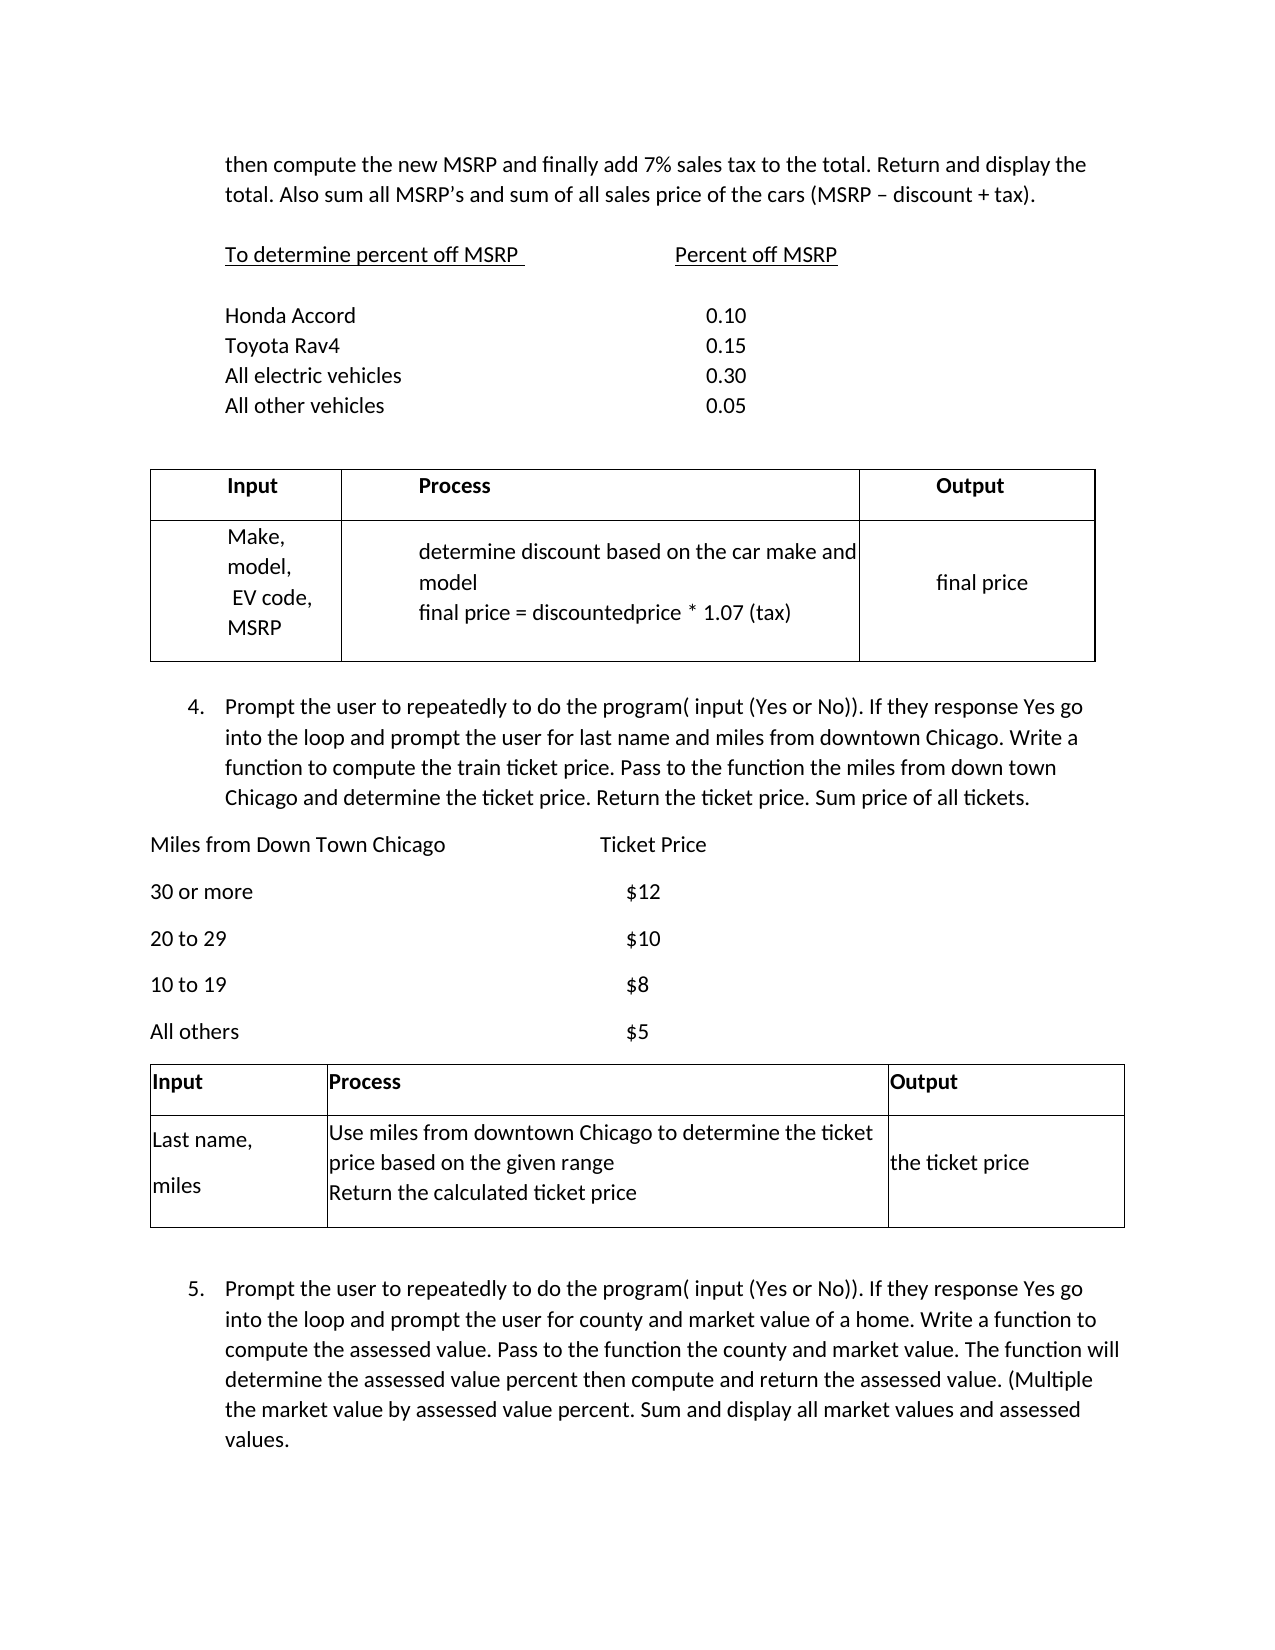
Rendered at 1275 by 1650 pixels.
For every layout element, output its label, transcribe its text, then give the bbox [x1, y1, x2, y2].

text 20 to 29 $10 [150, 924, 1125, 952]
list Honda Accord 0.10 [225, 301, 1125, 329]
text 30 or more $12 [150, 877, 1125, 905]
text Miles from Down Town Chicago Ticket Price [150, 830, 1125, 858]
list All other vehicles 0.05 [225, 392, 1125, 420]
list Prompt the user to repeatedly to do the program( input (Yes or No)). If they response Yes go into the loop and prompt the user for last name and miles from downtown Chicago. Write a function to compute the train ticket price. Pass to the function the miles from down town Chicago and determine the ticket price. Return the ticket price. Sum price of all tickets. [187, 692, 1125, 811]
table_cell Make, model, EV code, MSRP [151, 521, 341, 661]
table_header Input [151, 470, 341, 520]
table_header Process [328, 1065, 888, 1115]
table_header Output [860, 470, 1094, 520]
table_cell Use miles from downtown Chicago to determine the ticket price based on the given range Return the calculated ticket price [328, 1116, 888, 1227]
table_cell the ticket price [889, 1116, 1124, 1227]
list To determine percent off MSRP Percent off MSRP [225, 241, 1125, 269]
list Prompt the user to repeatedly to do the program( input (Yes or No)). If they response Yes go into the loop and prompt the user for county and market value of a home. Write a function to compute the assessed value. Pass to the function the county and market value. The function will determine the assessed value percent then compute and return the assessed value. (Multiple the market value by assessed value percent. Sum and display all market values and assessed values. [187, 1274, 1125, 1454]
text All others $5 [150, 1017, 1125, 1046]
table_cell Last name, miles [151, 1116, 327, 1227]
list Toyota Rav4 0.15 [225, 331, 1125, 359]
text 10 to 19 $8 [150, 971, 1125, 999]
table_header Process [342, 470, 859, 520]
table_header Output [889, 1065, 1124, 1115]
table_cell determine discount based on the car make and model final price = discountedprice * 1.07 (tax) [342, 521, 859, 661]
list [187, 150, 1125, 208]
table_header Input [151, 1065, 327, 1115]
list All electric vehicles 0.30 [225, 361, 1125, 389]
table_cell final price [860, 521, 1094, 661]
